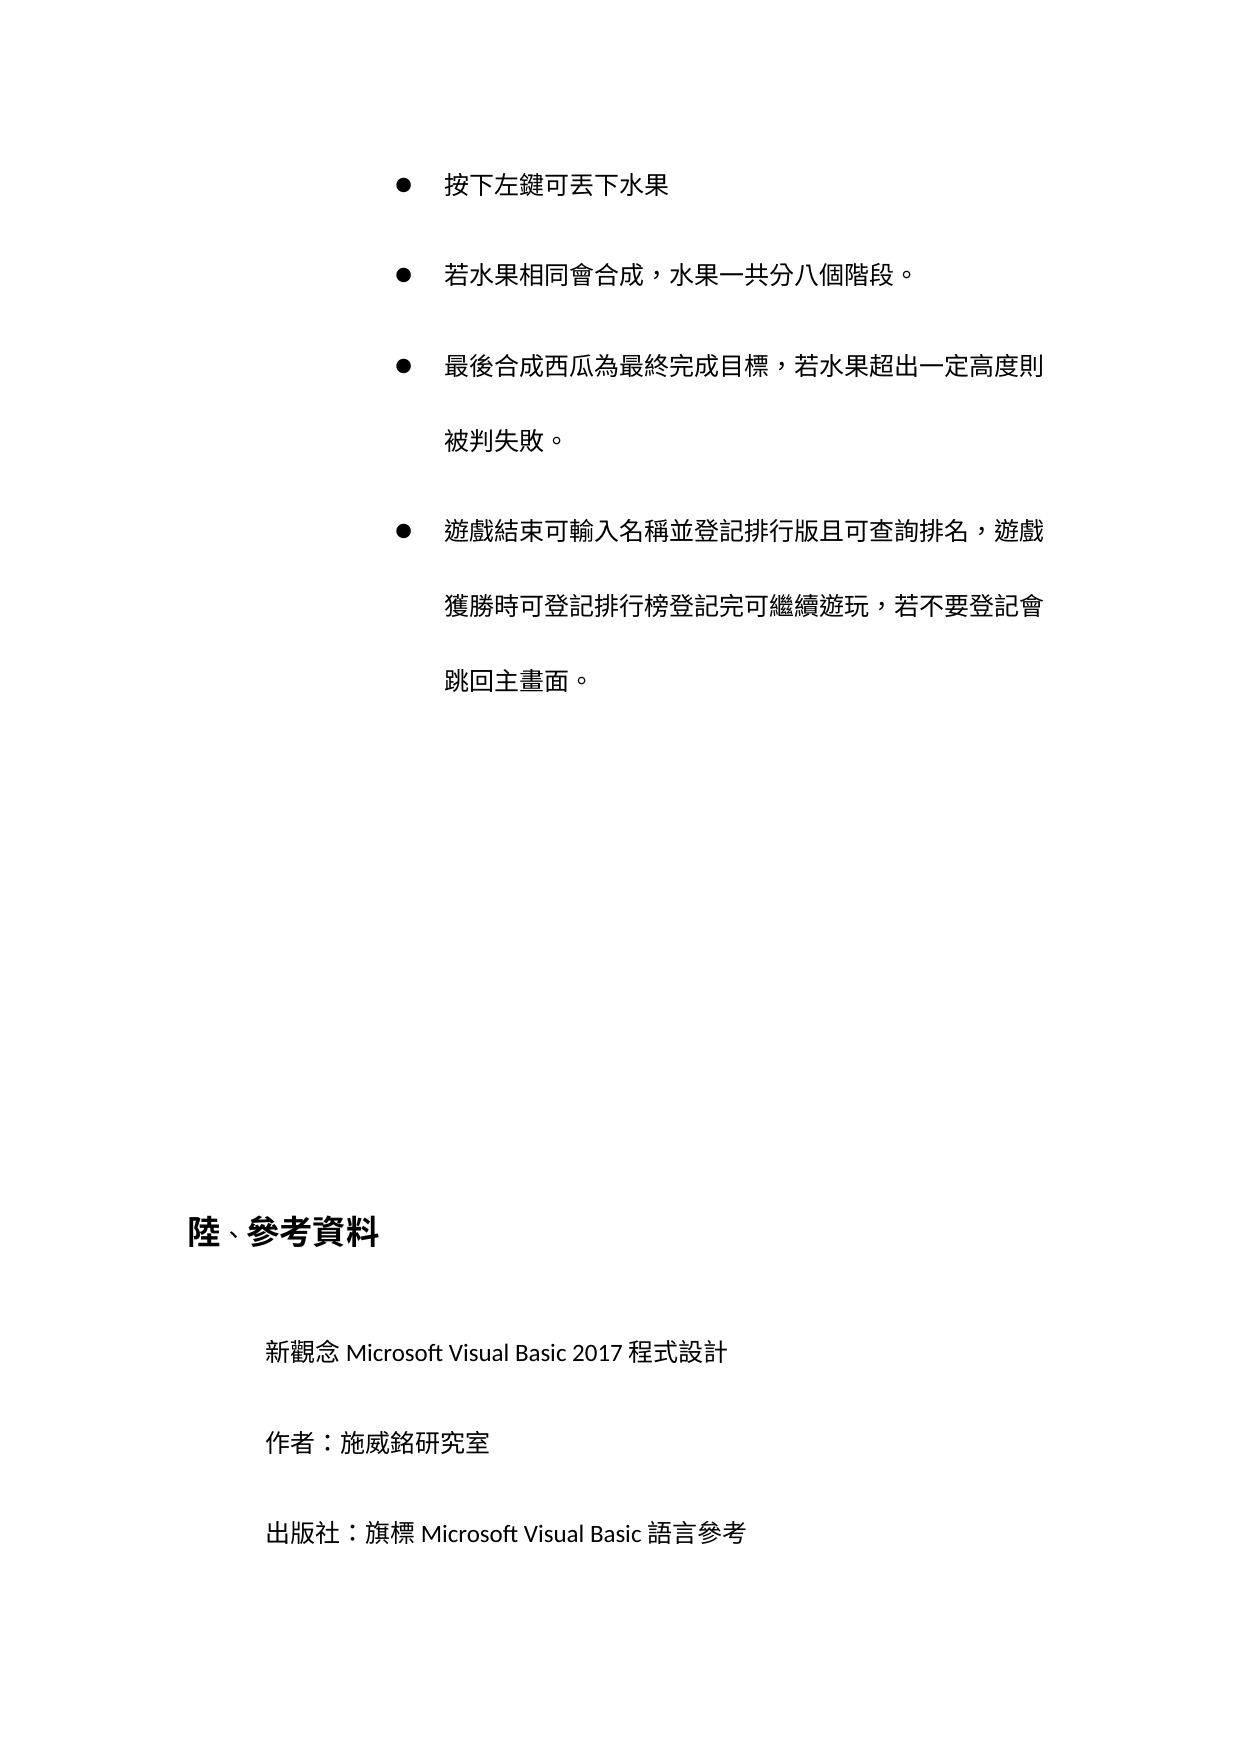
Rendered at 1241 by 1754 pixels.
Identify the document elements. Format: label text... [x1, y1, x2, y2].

text 陸、參考資料 [187, 1192, 1053, 1267]
list 出版社：旗標 Microsoft Visual Basic 語言參考 [265, 1513, 1053, 1551]
list 作者：施威銘研究室 [265, 1423, 1053, 1460]
list 新觀念 Microsoft Visual Basic 2017 程式設計 [265, 1332, 1053, 1370]
list 若水果相同會合成，水果一共分八個階段。 [394, 255, 1053, 292]
list 最後合成西瓜為最終完成目標，若水果超出一定高度則被判失敗。 [394, 345, 1053, 458]
list 遊戲結束可輸入名稱並登記排行版且可查詢排名，遊戲獲勝時可登記排行榜登記完可繼續遊玩，若不要登記會跳回主畫面。 [394, 511, 1053, 698]
list 按下左鍵可丟下水果 [394, 164, 1053, 202]
